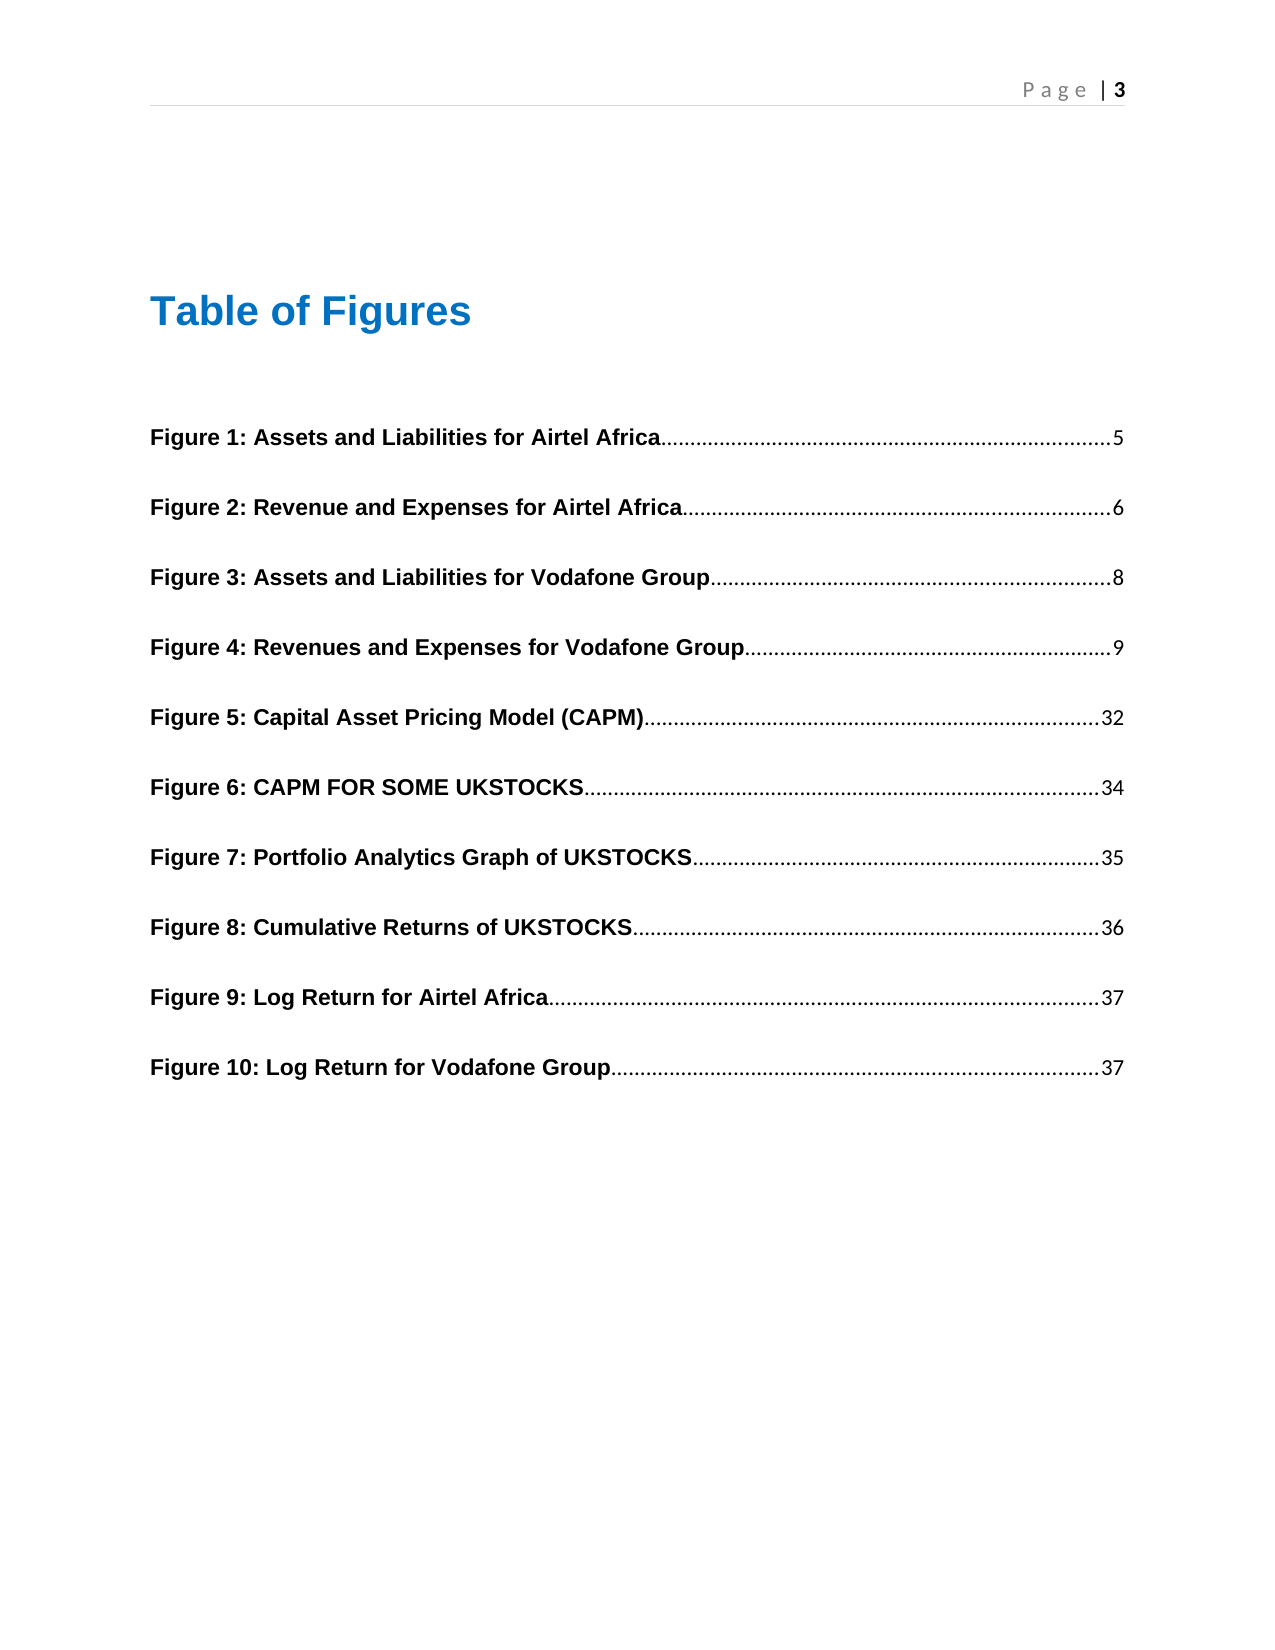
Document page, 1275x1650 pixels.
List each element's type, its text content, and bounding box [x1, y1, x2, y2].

text Figure 5: Capital Asset Pricing Model (CAPM) 32 [150, 703, 1125, 731]
text Figure 1: Assets and Liabilities for Airtel Africa 5 [150, 423, 1125, 451]
text Figure 9: Log Return for Airtel Africa 37 [150, 983, 1125, 1011]
text Figure 8: Cumulative Returns of UKSTOCKS 36 [150, 913, 1125, 941]
text Table of Figures [150, 286, 1125, 334]
text Figure 7: Portfolio Analytics Graph of UKSTOCKS 35 [150, 843, 1125, 871]
text Figure 3: Assets and Liabilities for Vodafone Group 8 [150, 563, 1125, 591]
text Figure 4: Revenues and Expenses for Vodafone Group 9 [150, 633, 1125, 661]
text Figure 2: Revenue and Expenses for Airtel Africa 6 [150, 493, 1125, 521]
text Figure 10: Log Return for Vodafone Group 37 [150, 1053, 1125, 1081]
text Figure 6: CAPM FOR SOME UKSTOCKS 34 [150, 773, 1125, 801]
